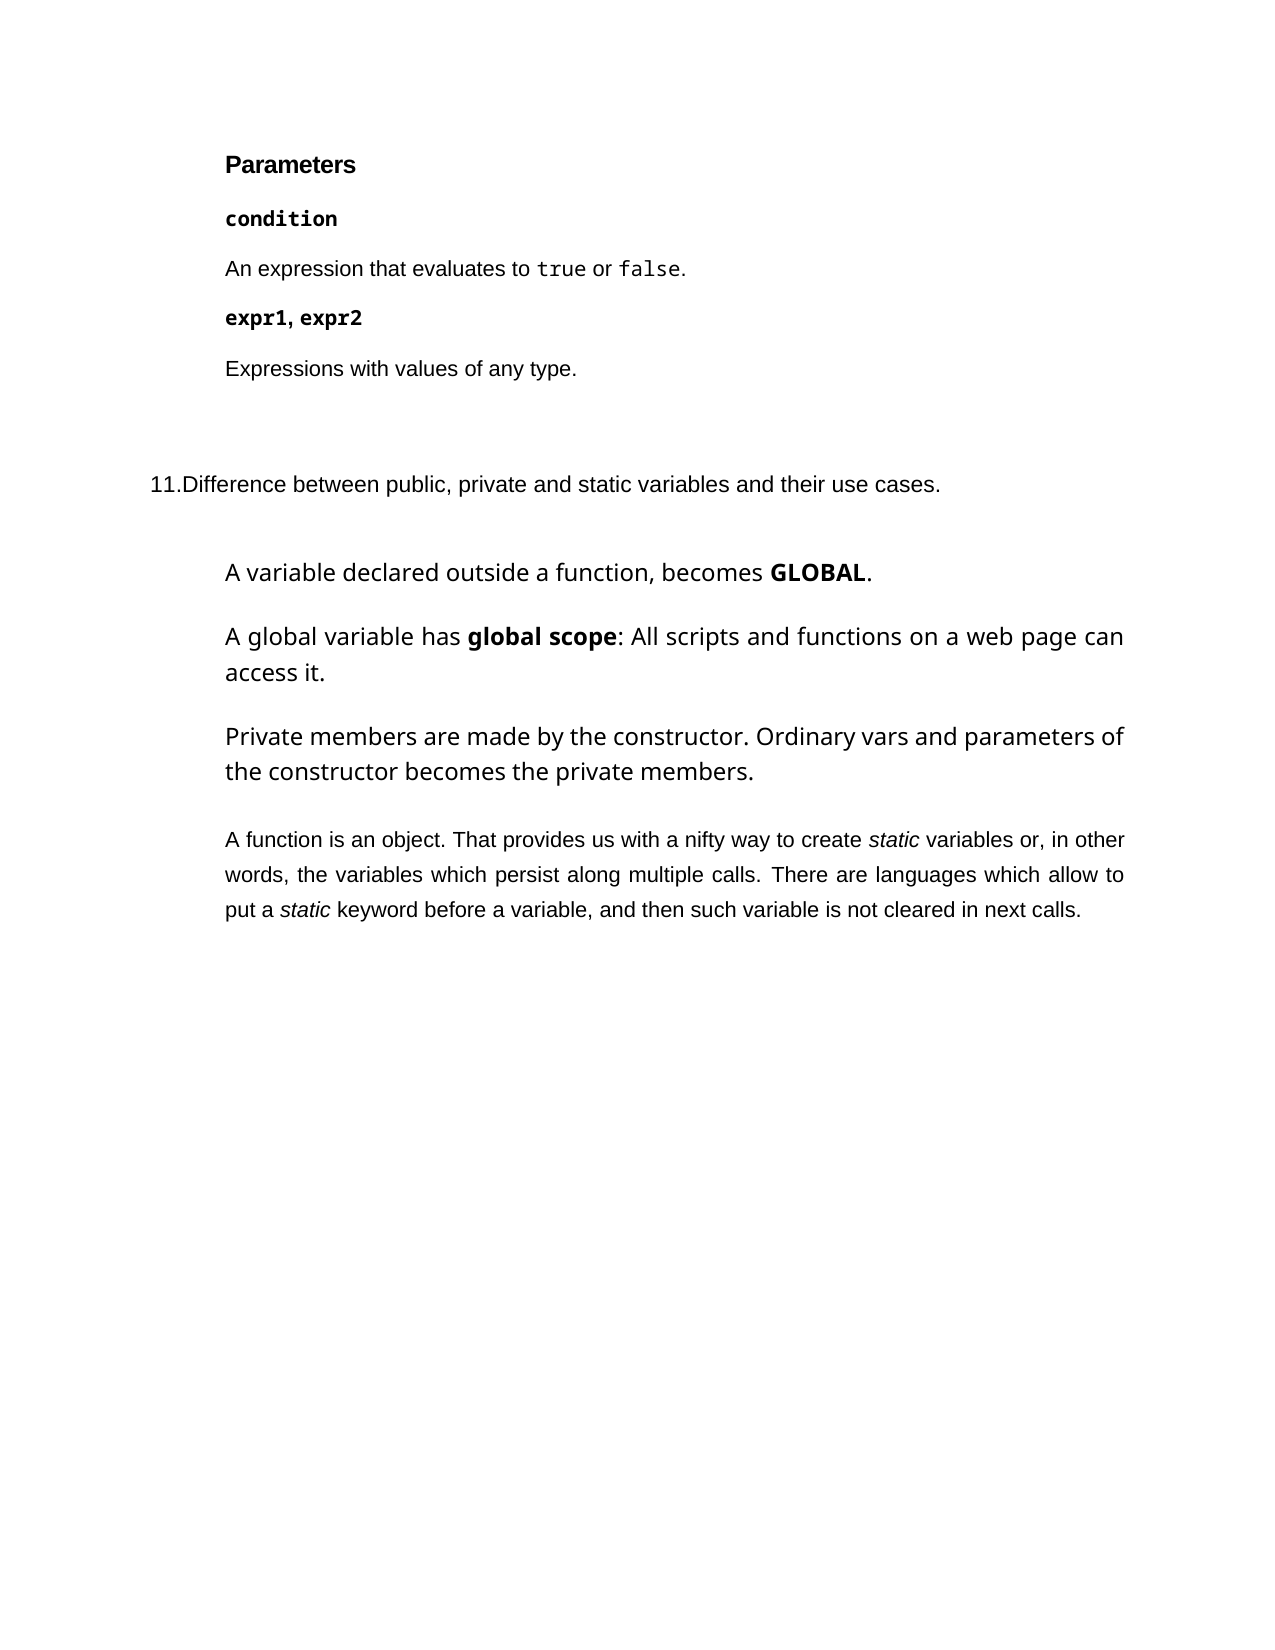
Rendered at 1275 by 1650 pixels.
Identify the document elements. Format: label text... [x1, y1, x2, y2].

text expr1, expr2 [150, 299, 1125, 332]
text An expression that evaluates to true or false. [225, 249, 1125, 282]
text Private members are made by the constructor. Ordinary vars and parameters of the constructor becomes the private members. [225, 717, 1125, 787]
text condition [150, 200, 1125, 233]
text A variable declared outside a function, becomes GLOBAL. [150, 553, 1125, 588]
text Expressions with values of any type. [225, 348, 1125, 381]
text A function is an object. That provides us with a nifty way to create static variables or, in other words, the variables which persist along multiple calls. There are languages which allow to put a static keyword before a variable, and then such variable is not cleared in next calls. [225, 817, 1125, 922]
text 11.Difference between public, private and static variables and their use cases. [150, 471, 1125, 498]
subtitle Parameters [150, 150, 1125, 179]
text A global variable has global scope: All scripts and functions on a web page can access it. [225, 617, 1125, 688]
